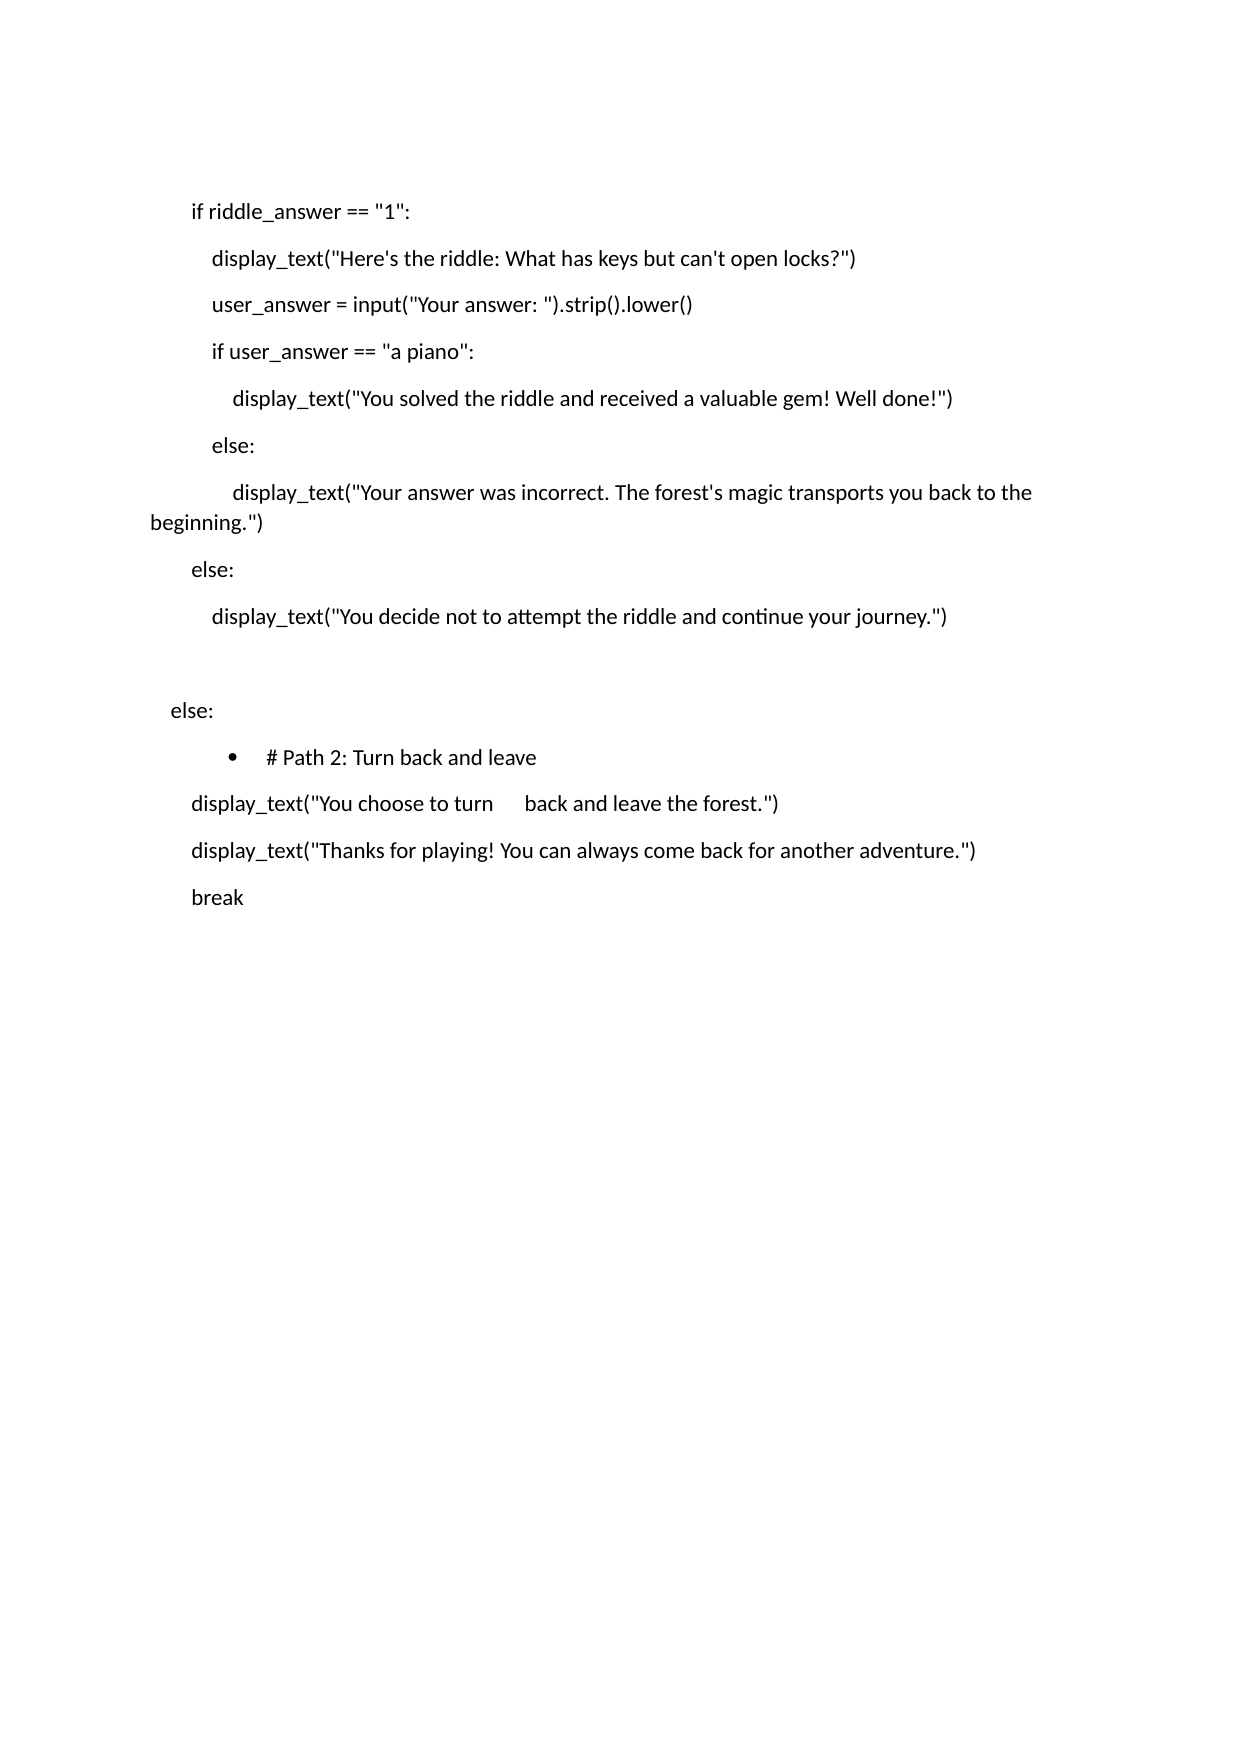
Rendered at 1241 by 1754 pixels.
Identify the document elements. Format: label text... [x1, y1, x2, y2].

text user_answer = input("Your answer: ").strip().lower() [150, 291, 1090, 319]
text break [150, 883, 1090, 911]
text if riddle_answer == "1": [150, 197, 1090, 225]
text display_text("You solved the riddle and received a valuable gem! Well done!") [150, 384, 1090, 412]
list # Path 2: Turn back and leave [229, 743, 1090, 771]
text display_text("You decide not to attempt the riddle and continue your journey.") [150, 602, 1090, 630]
text display_text("Here's the riddle: What has keys but can't open locks?") [150, 244, 1090, 272]
text display_text("Your answer was incorrect. The forest's magic transports you back to the beginning.") [150, 478, 1090, 536]
text display_text("Thanks for playing! You can always come back for another adventure.") [150, 836, 1090, 864]
text else: [150, 431, 1090, 459]
text if user_answer == "a piano": [150, 337, 1090, 366]
text else: [150, 696, 1090, 724]
text display_text("You choose to turn back and leave the forest.") [150, 789, 1090, 818]
text else: [150, 555, 1090, 583]
